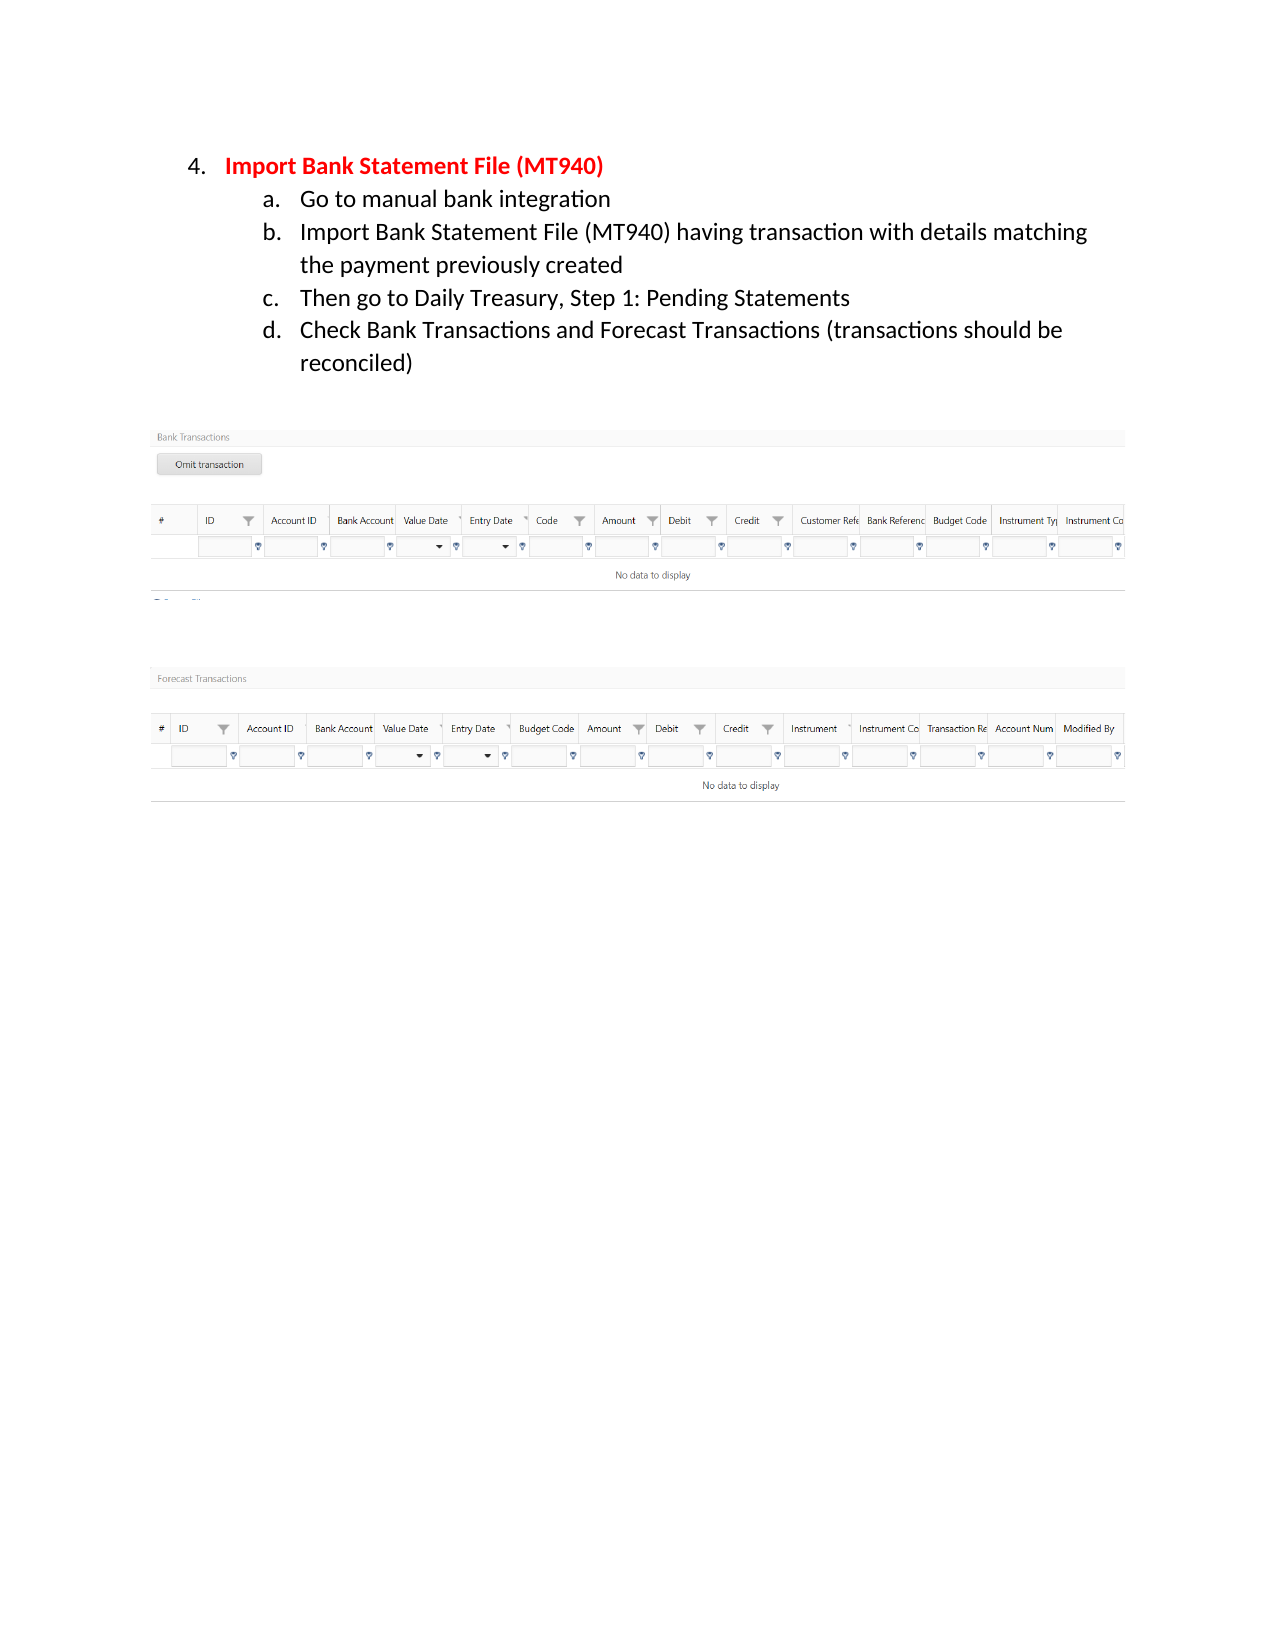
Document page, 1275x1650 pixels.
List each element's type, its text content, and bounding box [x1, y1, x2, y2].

list Then go to Daily Treasury, Step 1: Pending Statements [262, 282, 1125, 312]
list Go to manual bank integration [262, 183, 1125, 213]
picture [150, 430, 1125, 600]
list Import Bank Statement File (MT940) [187, 150, 1125, 181]
picture [150, 667, 1125, 805]
list Import Bank Statement File (MT940) having transaction with details matching the payment previously created [262, 216, 1125, 279]
list Check Bank Transactions and Forecast Transactions (transactions should be reconciled) [262, 314, 1125, 378]
